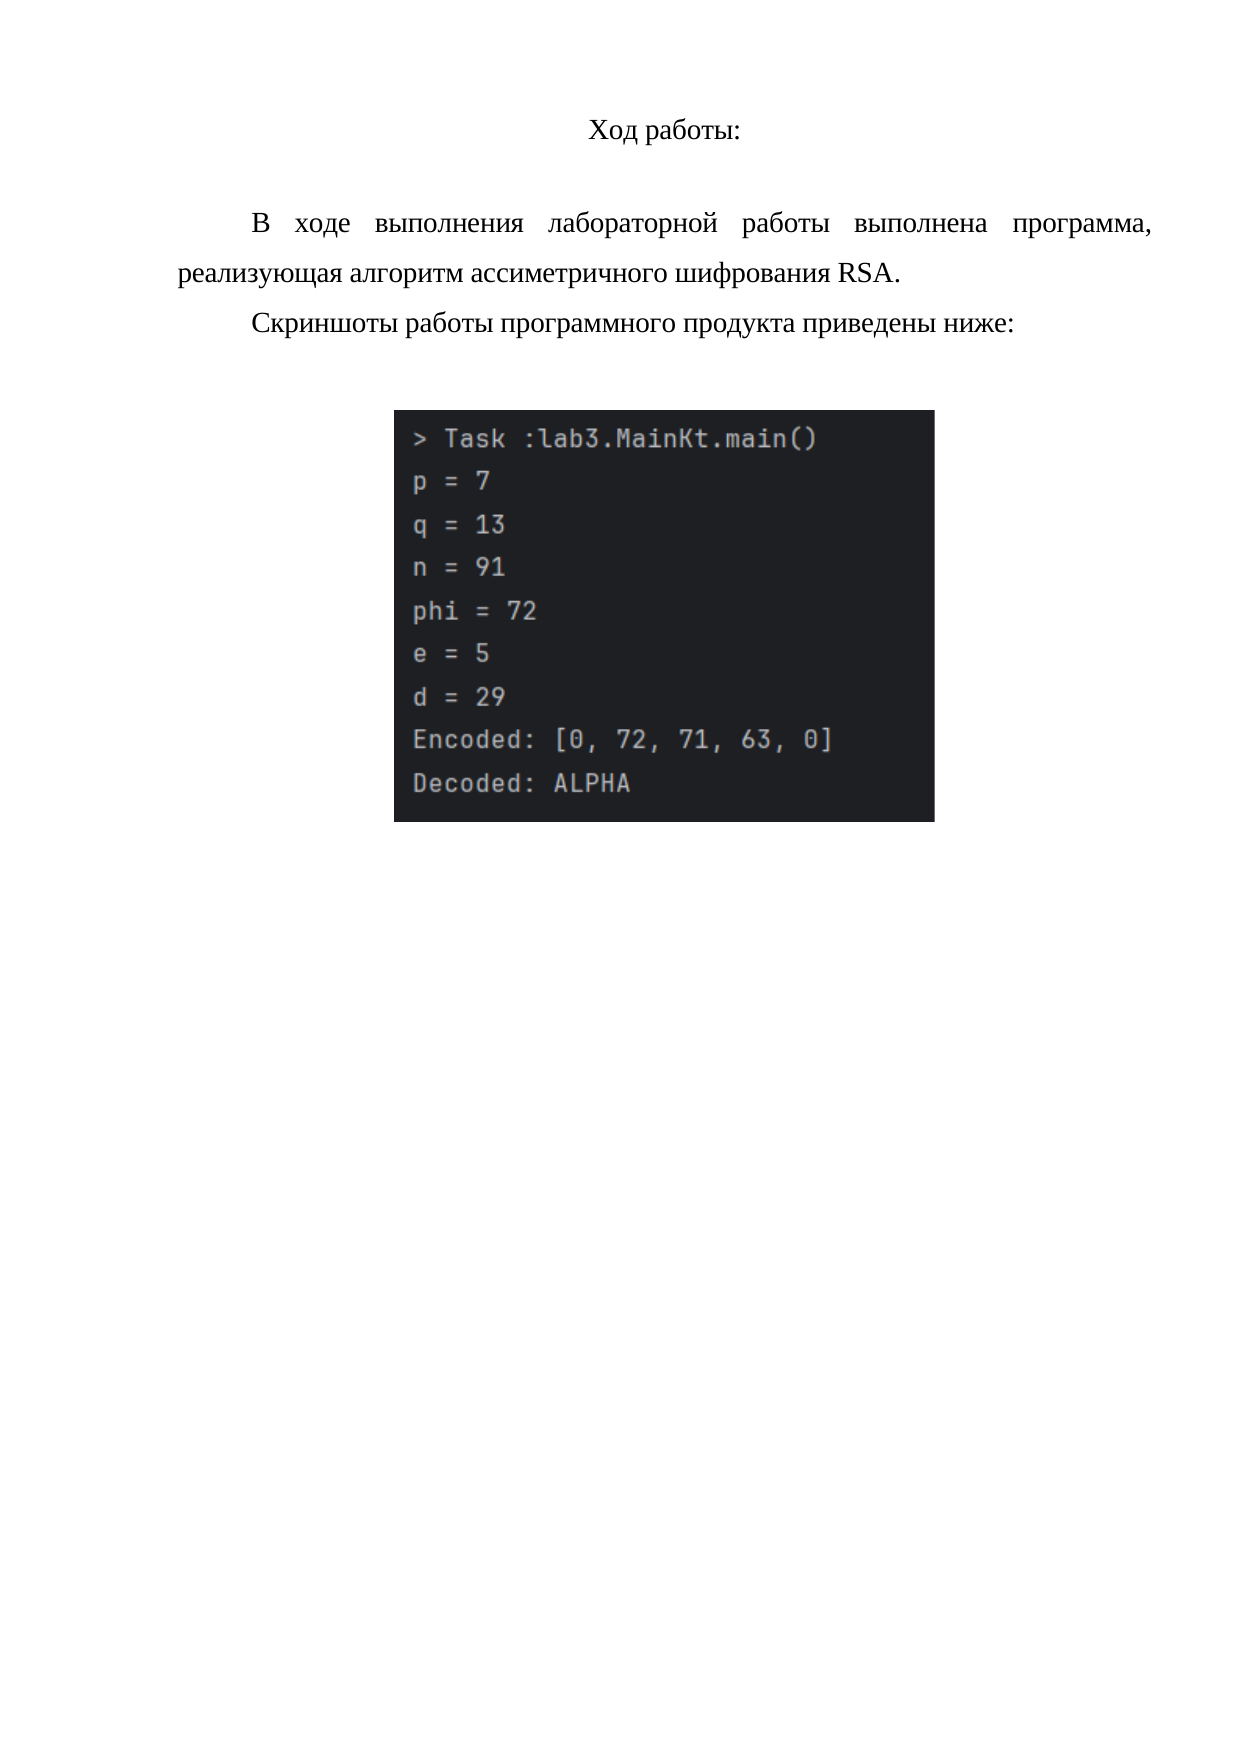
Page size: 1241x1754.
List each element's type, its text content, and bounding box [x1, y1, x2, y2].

text В ходе выполнения лабораторной работы выполнена программа, реализующая алгоритм ассиметричного шифрования RSA. [177, 205, 1152, 288]
text Скриншоты работы программного продукта приведены ниже: [177, 305, 1152, 339]
picture [394, 410, 935, 822]
text Ход работы: [177, 118, 1152, 145]
